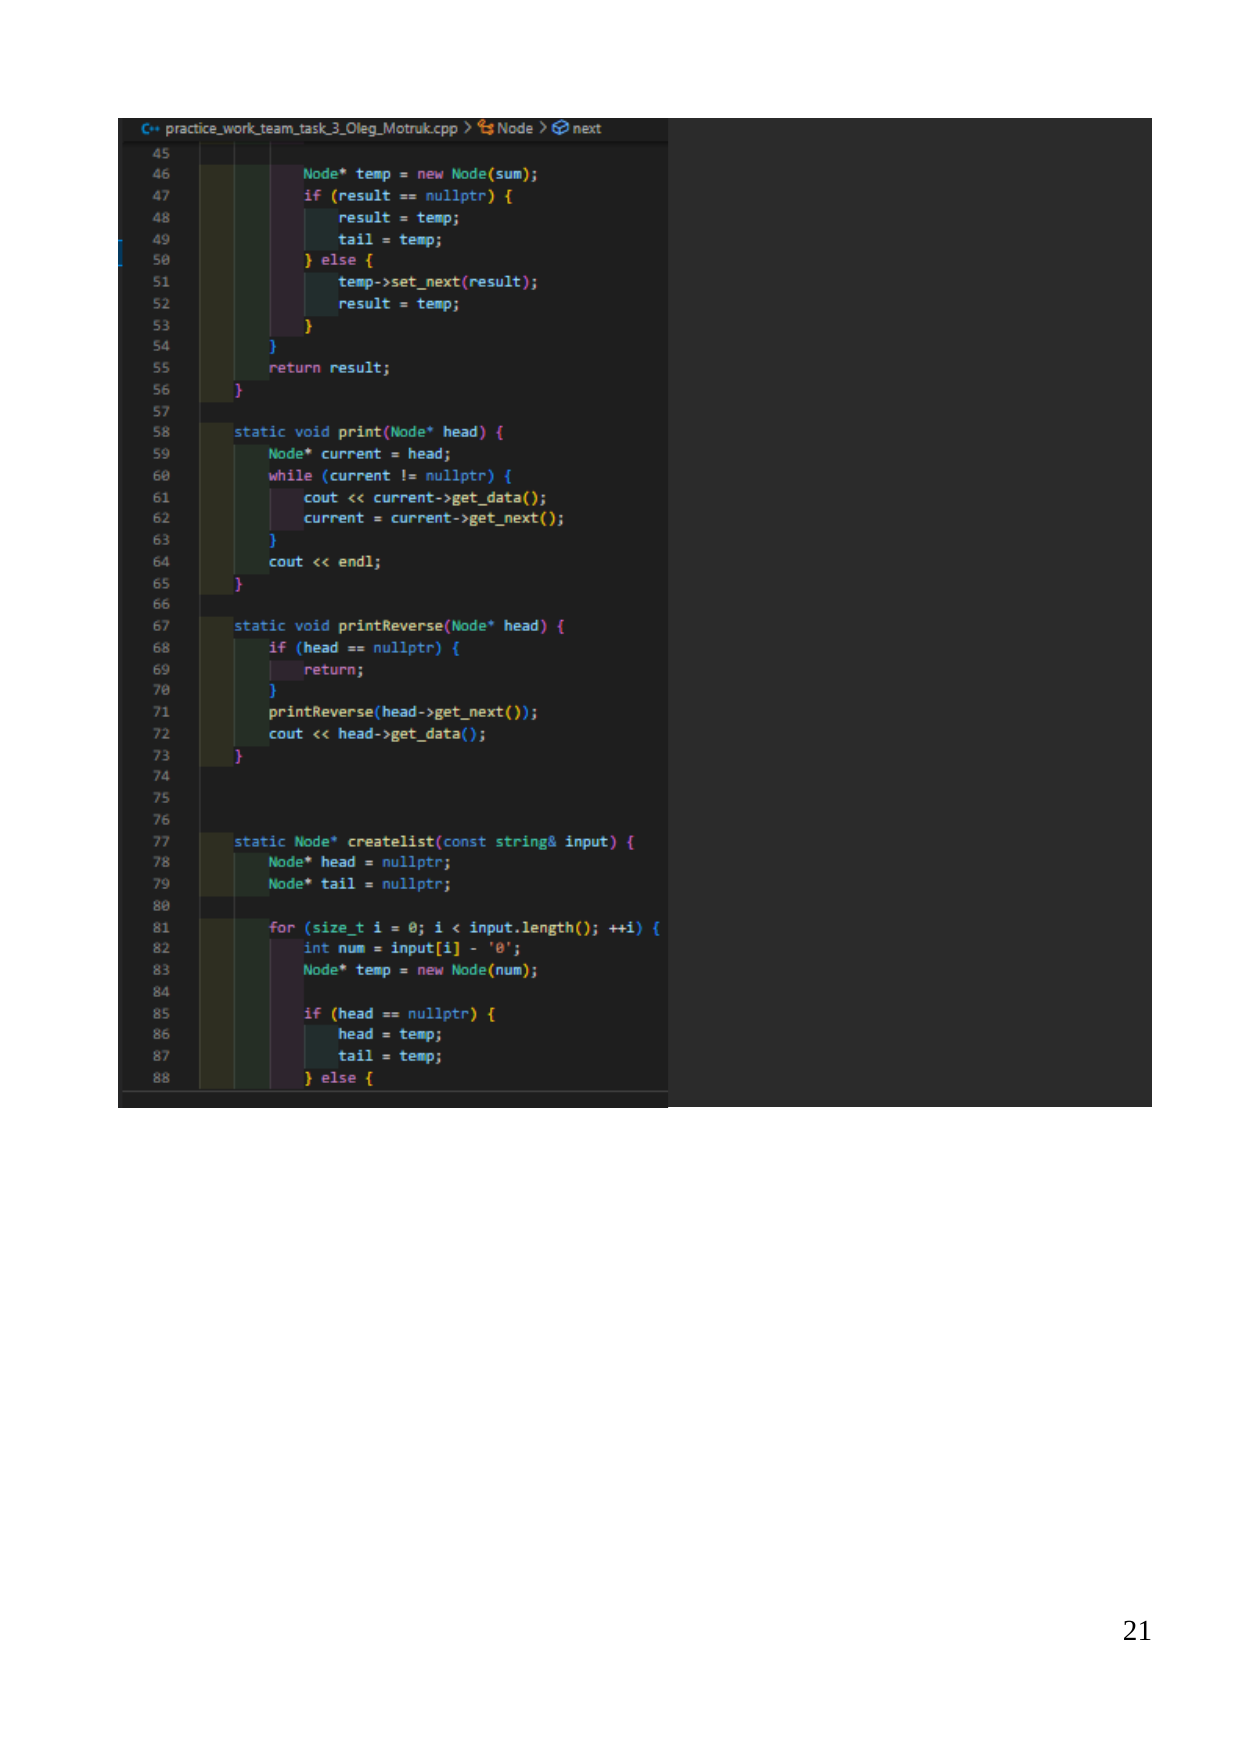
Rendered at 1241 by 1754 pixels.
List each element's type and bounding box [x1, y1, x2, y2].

picture [118, 118, 669, 1108]
